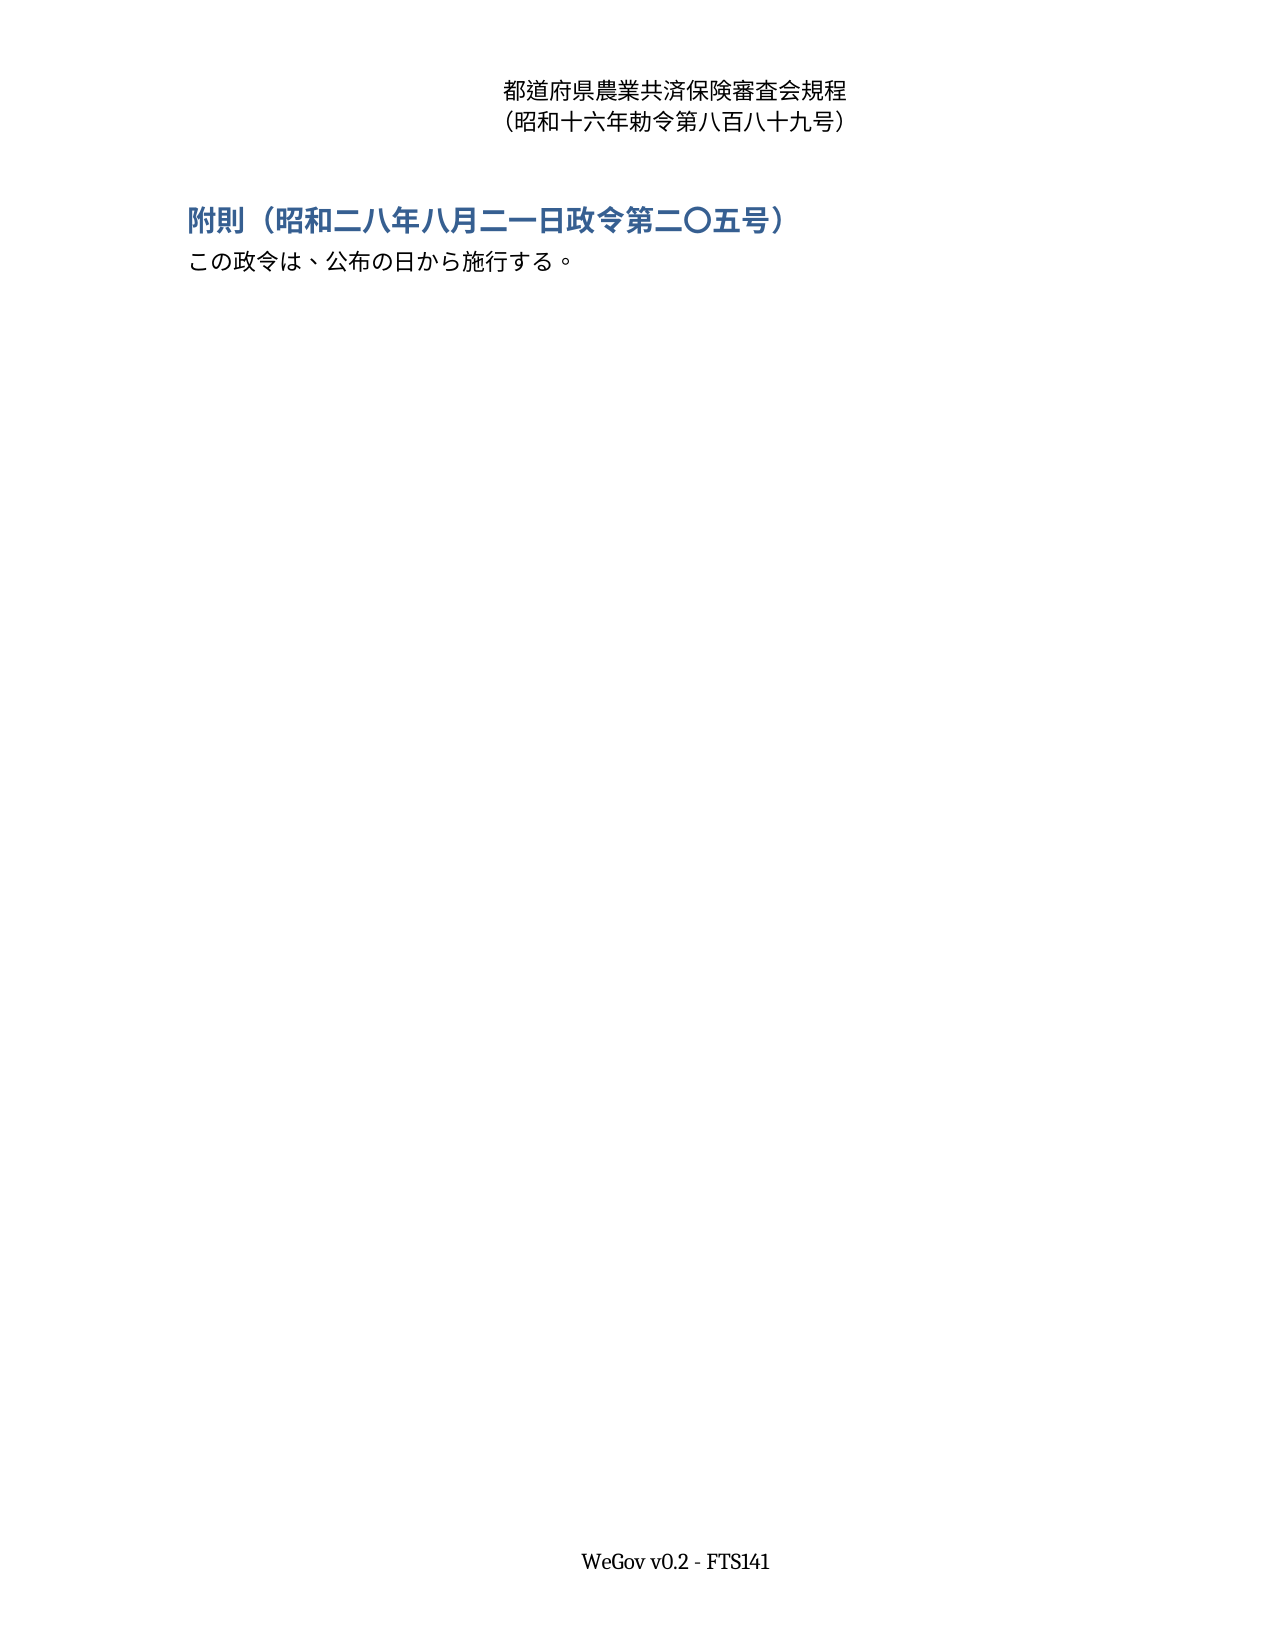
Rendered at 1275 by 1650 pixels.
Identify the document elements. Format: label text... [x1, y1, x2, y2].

text この政令は、公布の日から施行する。 [187, 246, 1087, 277]
subtitle 附則（昭和二八年八月二一日政令第二〇五号） [187, 200, 1087, 240]
